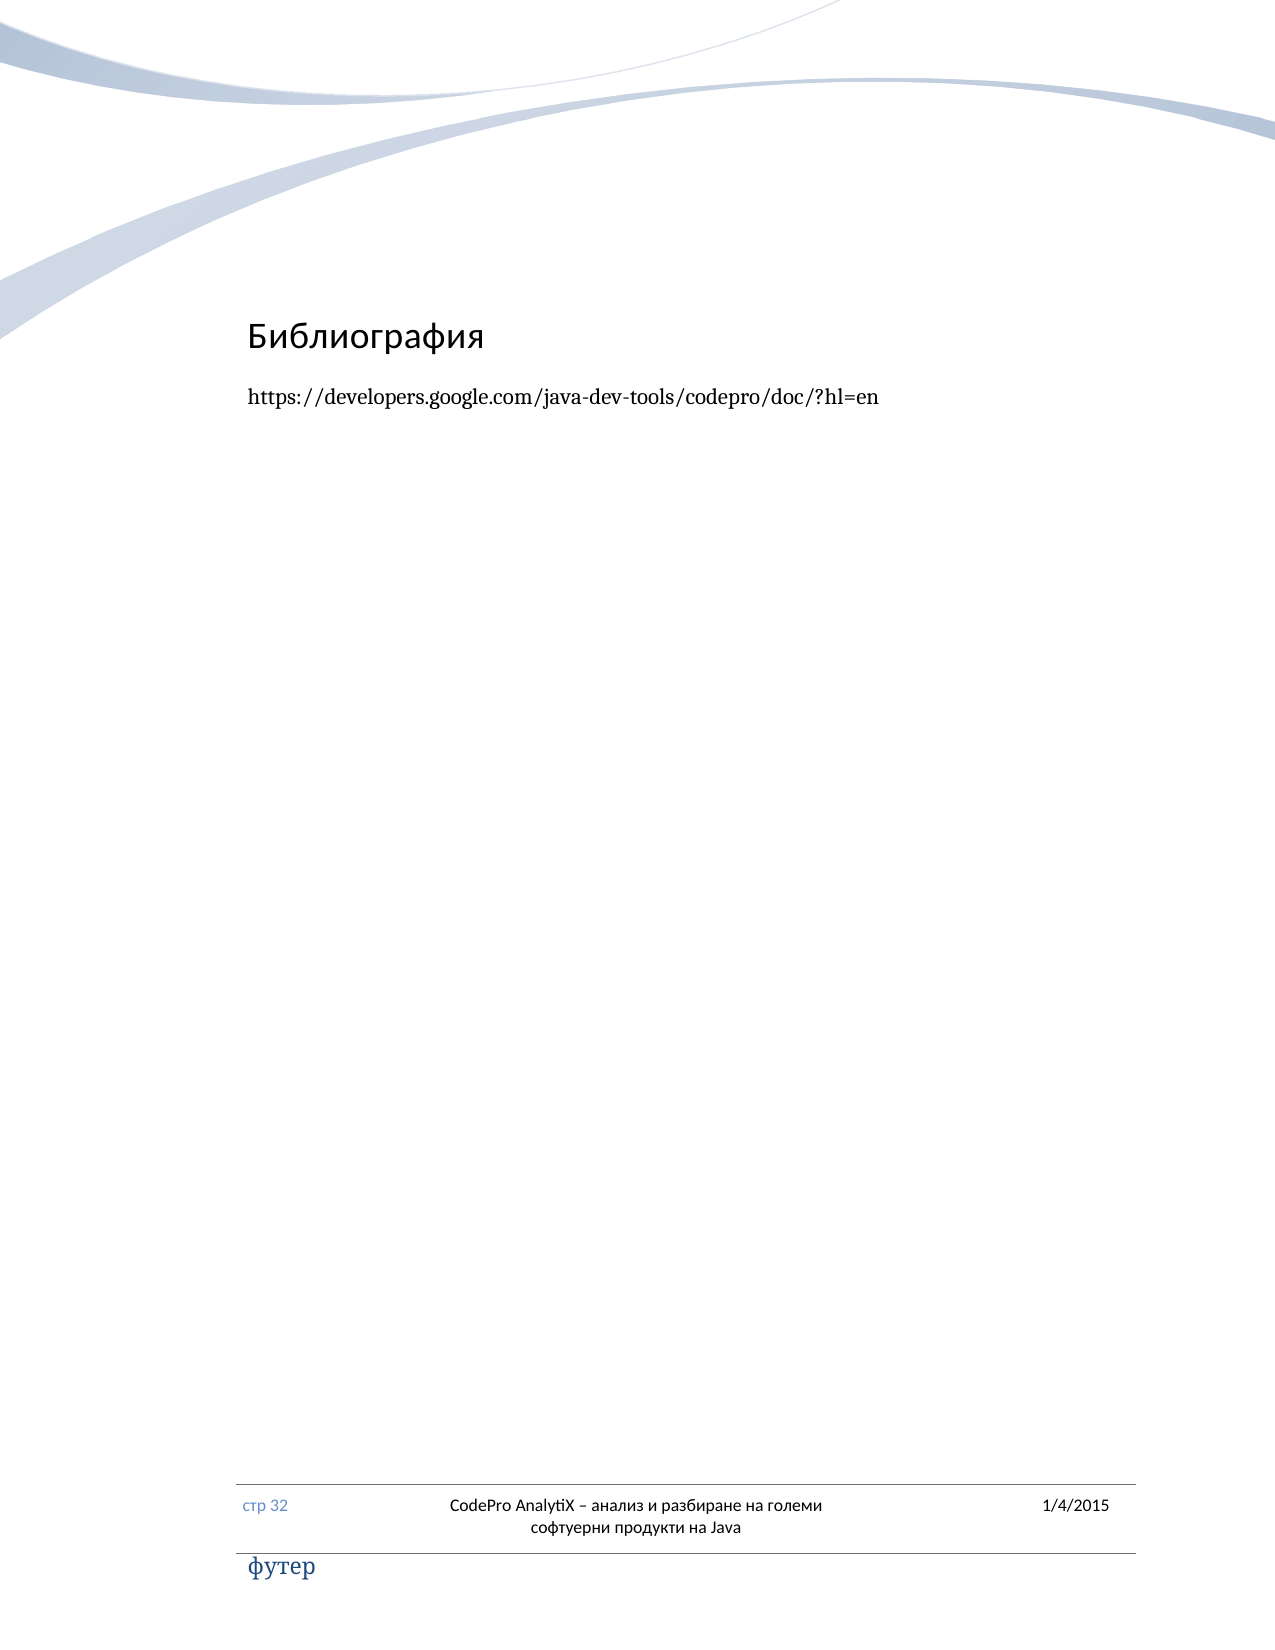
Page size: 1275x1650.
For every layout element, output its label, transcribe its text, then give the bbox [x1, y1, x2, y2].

subtitle Библиография [247, 297, 1147, 372]
text https://developers.google.com/java-dev-tools/codepro/doc/?hl=en [247, 379, 1147, 416]
